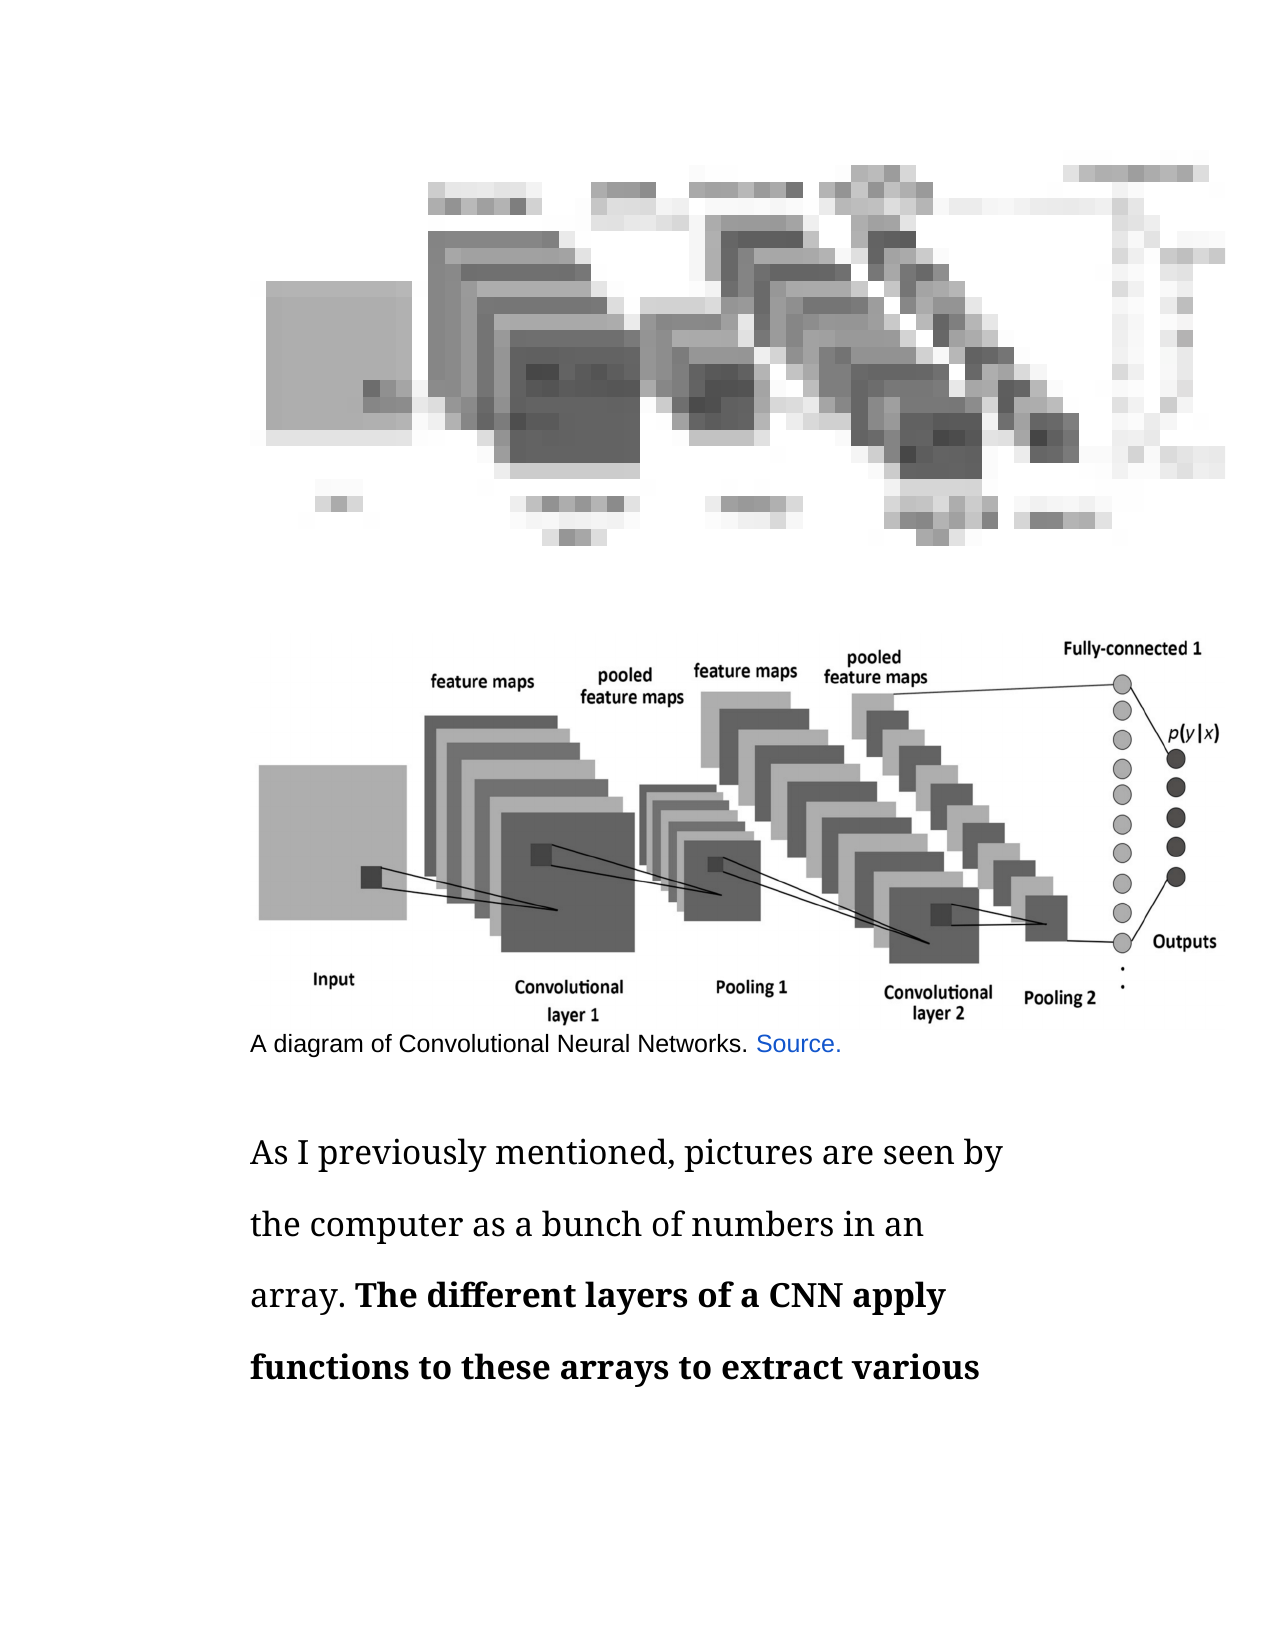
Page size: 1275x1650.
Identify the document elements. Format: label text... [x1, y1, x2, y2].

picture [250, 150, 1225, 546]
text A diagram of Convolutional Neural Networks. Source. [250, 1030, 1025, 1058]
picture [250, 633, 1225, 1030]
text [250, 1129, 1025, 1389]
